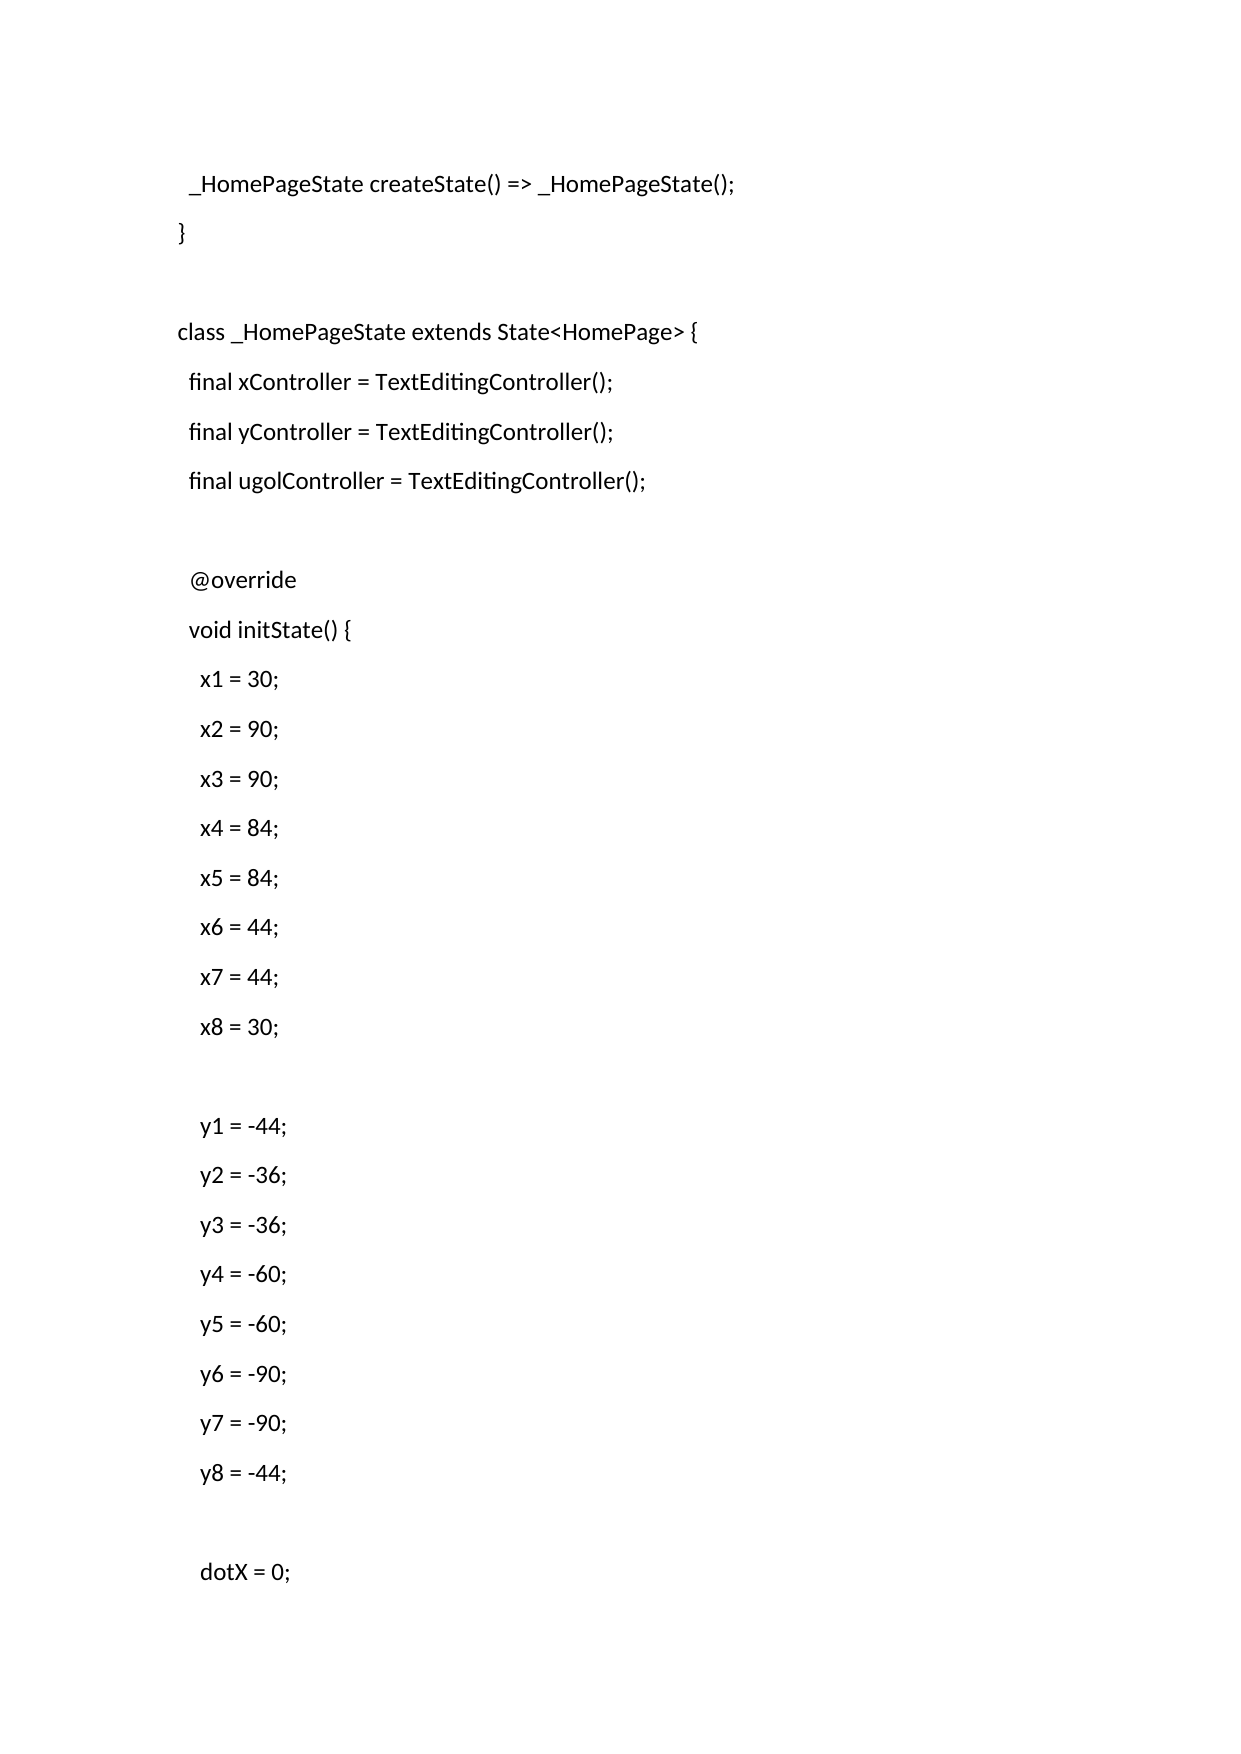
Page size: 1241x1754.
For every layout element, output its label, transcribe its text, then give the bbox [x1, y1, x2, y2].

text } [177, 217, 1152, 248]
text y7 = -90; [177, 1407, 1152, 1438]
text final ugolController = TextEditingController(); [177, 465, 1152, 496]
text x2 = 90; [177, 713, 1152, 744]
text x6 = 44; [177, 911, 1152, 942]
text _HomePageState createState() => _HomePageState(); [177, 168, 1152, 198]
text x1 = 30; [177, 663, 1152, 694]
text y3 = -36; [177, 1209, 1152, 1239]
text y5 = -60; [177, 1308, 1152, 1339]
text x5 = 84; [177, 862, 1152, 892]
text void initState() { [177, 614, 1152, 644]
text x3 = 90; [177, 763, 1152, 793]
text dotX = 0; [177, 1556, 1152, 1587]
text final yController = TextEditingController(); [177, 416, 1152, 446]
text y6 = -90; [177, 1358, 1152, 1388]
text final xController = TextEditingController(); [177, 366, 1152, 397]
text x4 = 84; [177, 812, 1152, 843]
text y2 = -36; [177, 1159, 1152, 1190]
text class _HomePageState extends State<HomePage> { [177, 316, 1152, 347]
text y1 = -44; [177, 1110, 1152, 1140]
text x7 = 44; [177, 961, 1152, 992]
text @override [177, 564, 1152, 595]
text y4 = -60; [177, 1258, 1152, 1289]
text y8 = -44; [177, 1457, 1152, 1487]
text x8 = 30; [177, 1011, 1152, 1041]
